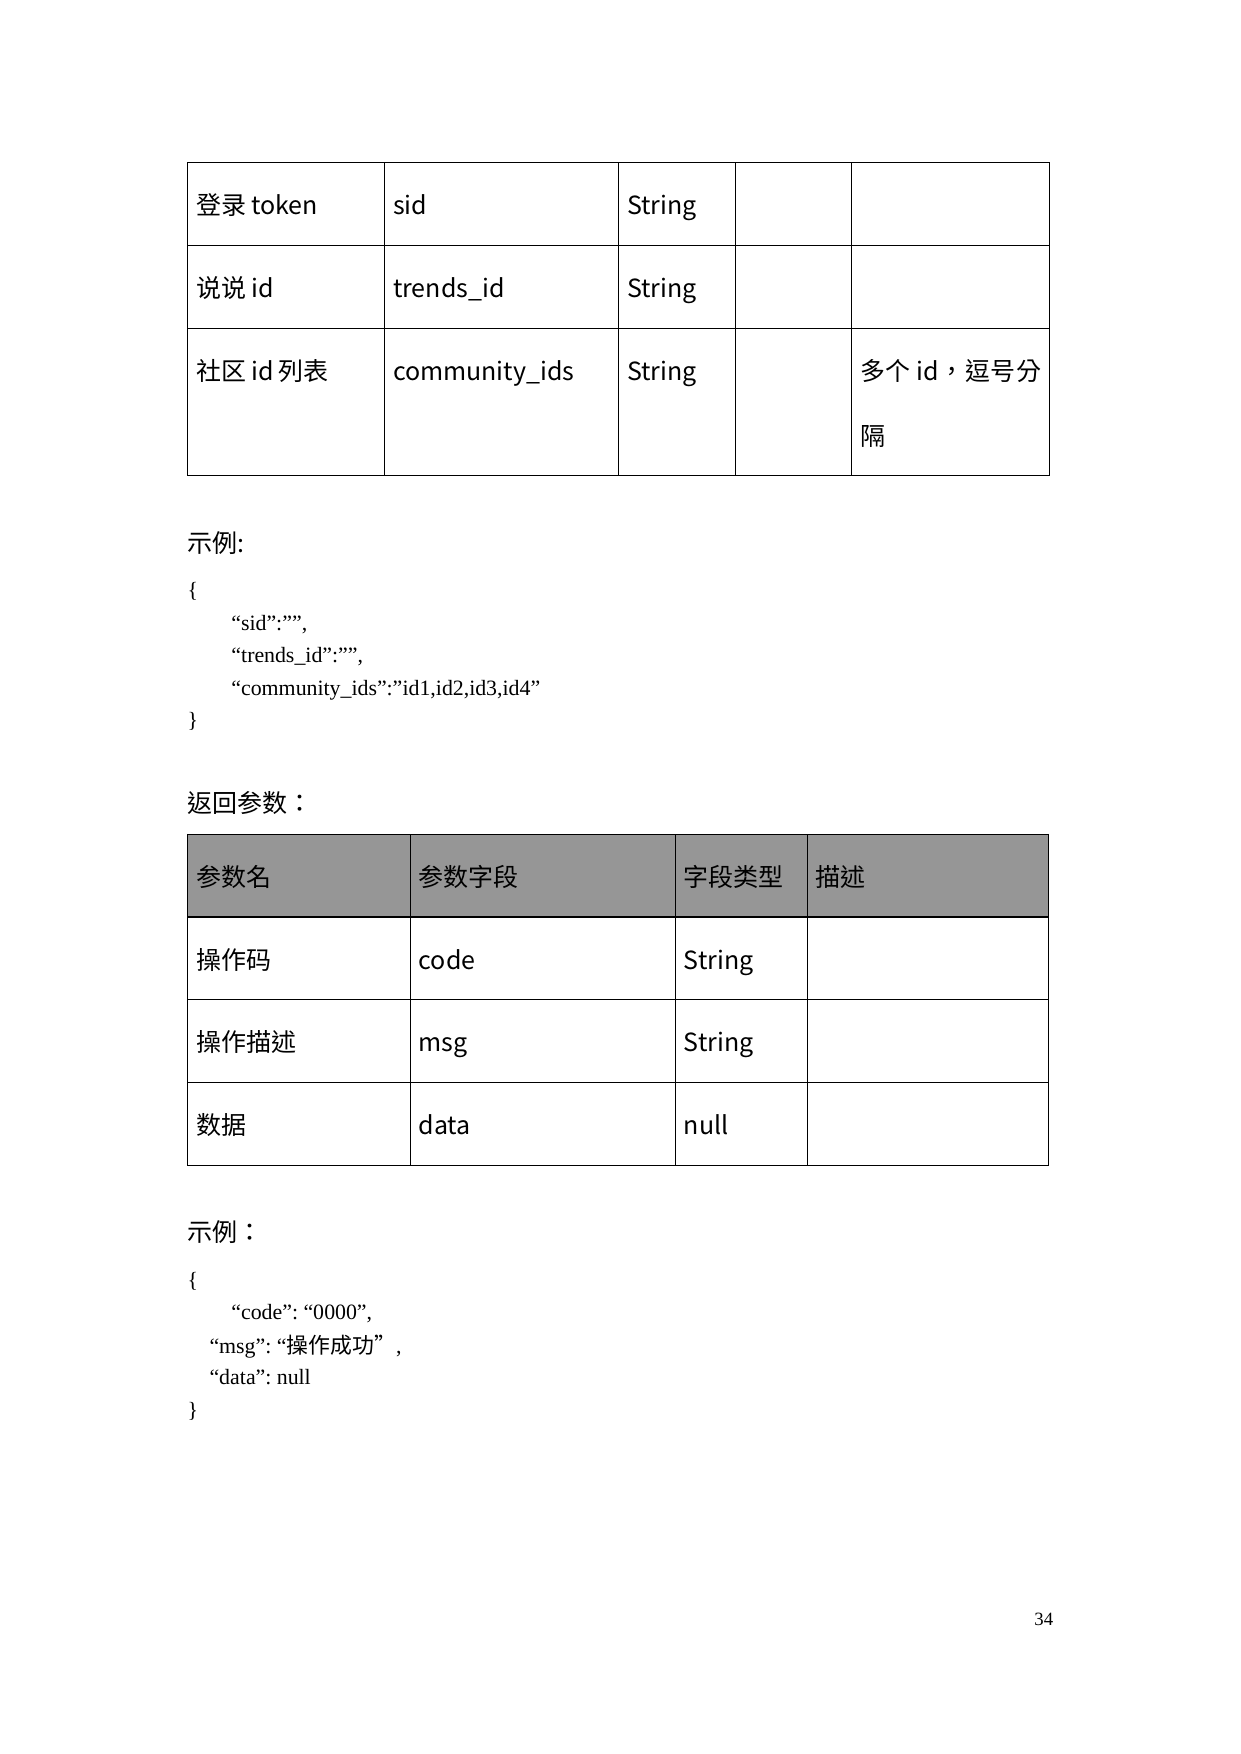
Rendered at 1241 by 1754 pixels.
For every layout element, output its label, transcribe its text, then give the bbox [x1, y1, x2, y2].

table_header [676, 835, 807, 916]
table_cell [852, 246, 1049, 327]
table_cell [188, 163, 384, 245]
text 示例： [187, 1198, 1053, 1263]
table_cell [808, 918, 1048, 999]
text “trends_id”:””, [187, 639, 1053, 671]
text } [187, 704, 1053, 736]
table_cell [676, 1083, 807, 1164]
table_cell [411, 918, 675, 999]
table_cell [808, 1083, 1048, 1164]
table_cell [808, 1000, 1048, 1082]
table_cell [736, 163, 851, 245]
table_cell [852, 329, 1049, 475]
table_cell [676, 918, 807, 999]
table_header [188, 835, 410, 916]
text } [187, 1393, 1053, 1426]
text “sid”:””, [187, 606, 1053, 639]
text “msg”: “操作成功”, [187, 1328, 1053, 1361]
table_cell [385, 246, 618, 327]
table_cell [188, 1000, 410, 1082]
text “community_ids”:”id1,id2,id3,id4” [187, 671, 1053, 704]
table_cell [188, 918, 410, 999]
text 示例: [187, 509, 1053, 574]
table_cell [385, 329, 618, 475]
text 返回参数： [187, 769, 1053, 834]
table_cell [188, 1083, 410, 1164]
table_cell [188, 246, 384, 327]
text “code”: “0000”, [187, 1296, 1053, 1328]
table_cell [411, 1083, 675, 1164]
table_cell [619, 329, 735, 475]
text { [187, 1263, 1053, 1296]
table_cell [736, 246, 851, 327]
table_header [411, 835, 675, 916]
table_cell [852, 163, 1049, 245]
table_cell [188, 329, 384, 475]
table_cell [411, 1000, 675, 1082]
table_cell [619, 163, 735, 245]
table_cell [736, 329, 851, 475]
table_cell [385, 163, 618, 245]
text “data”: null [187, 1361, 1053, 1393]
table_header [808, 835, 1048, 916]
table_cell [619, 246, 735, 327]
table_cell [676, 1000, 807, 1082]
text { [187, 574, 1053, 606]
